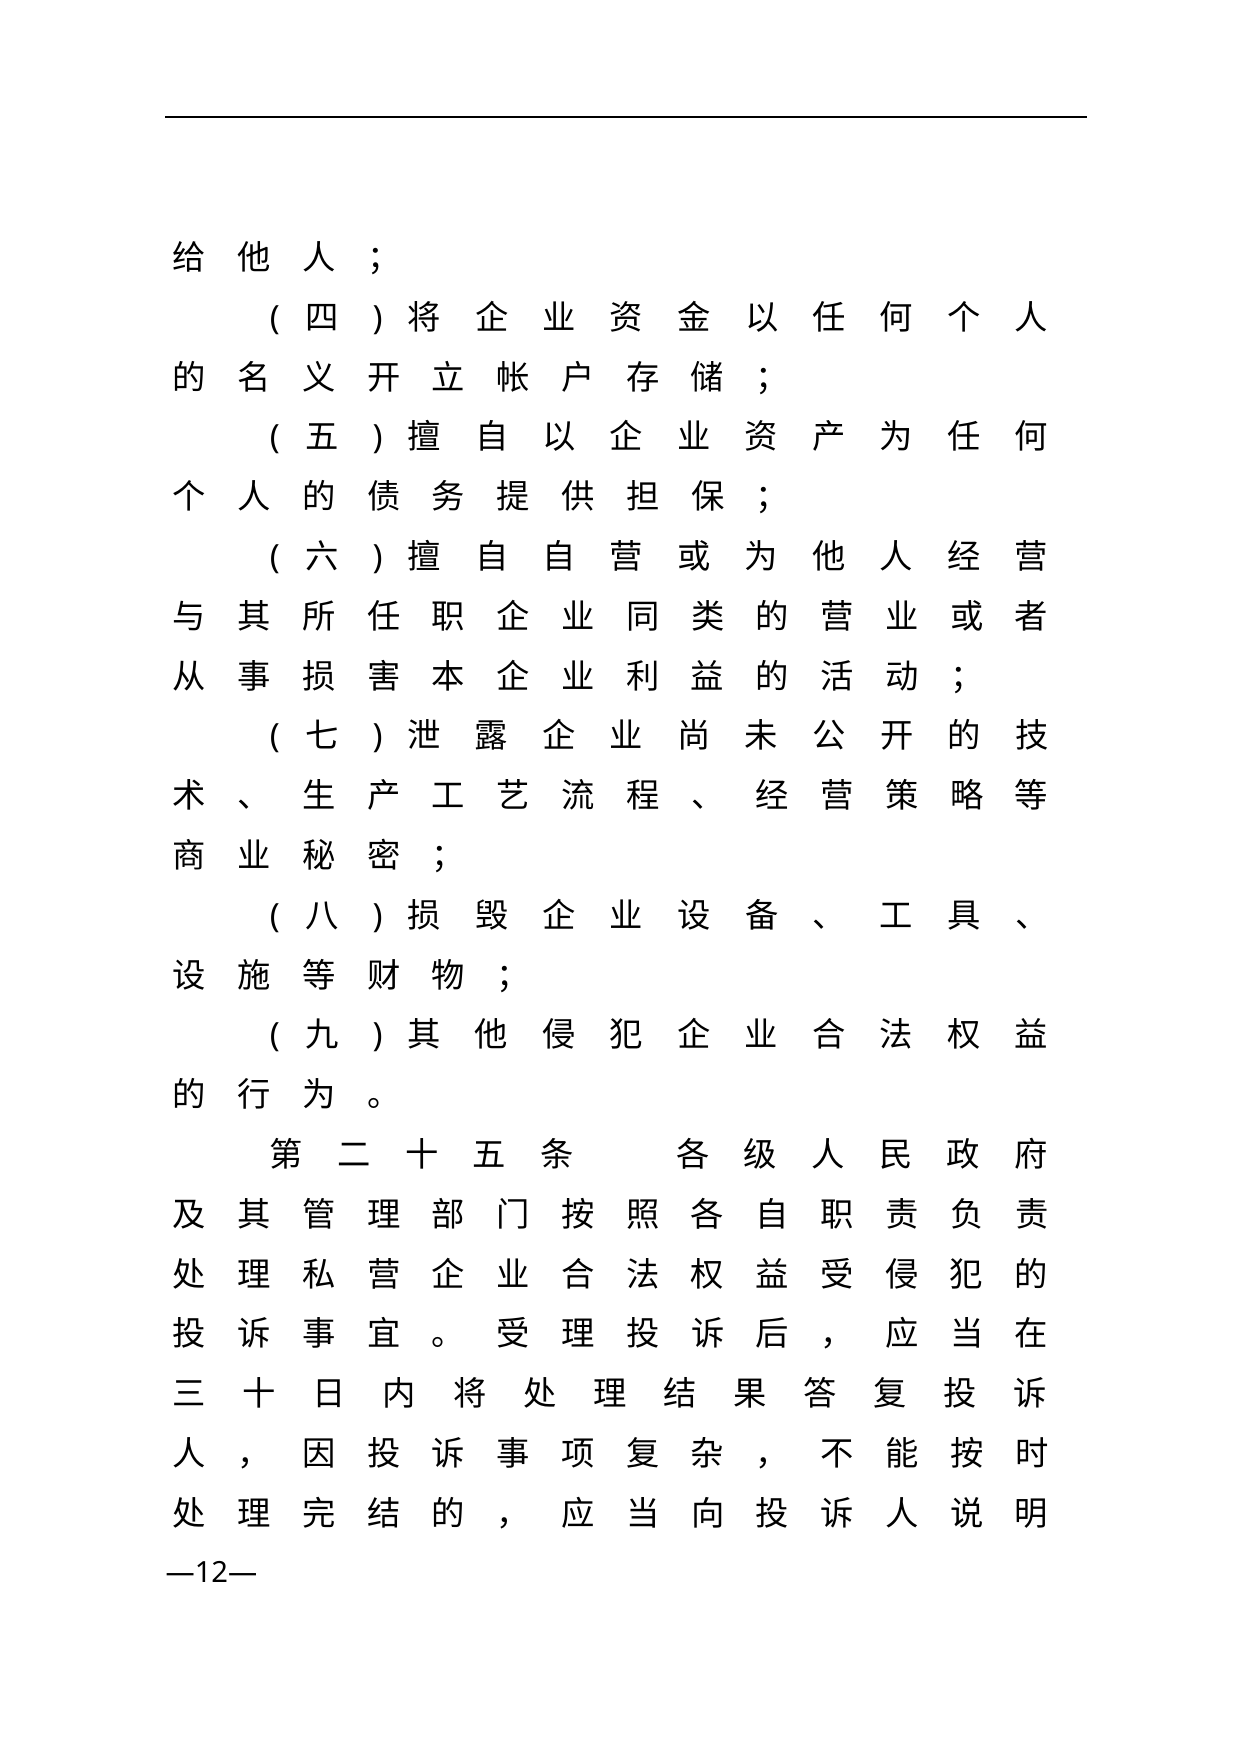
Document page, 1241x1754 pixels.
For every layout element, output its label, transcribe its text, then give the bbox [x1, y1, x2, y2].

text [172, 225, 1079, 285]
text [172, 1122, 1079, 1541]
text (七)泄露企业尚未公开的技术、生产工艺流程、经营策略等商业秘密； [172, 703, 1079, 883]
text (八)损毁企业设备、工具、设施等财物； [172, 883, 1079, 1002]
text (六)擅自自营或为他人经营与其所任职企业同类的营业或者从事损害本企业利益的活动； [172, 524, 1079, 703]
text (五)擅自以企业资产为任何个人的债务提供担保； [172, 404, 1079, 524]
text (四)将企业资金以任何个人的名义开立帐户存储； [172, 285, 1079, 404]
text (九)其他侵犯企业合法权益的行为。 [172, 1002, 1079, 1122]
